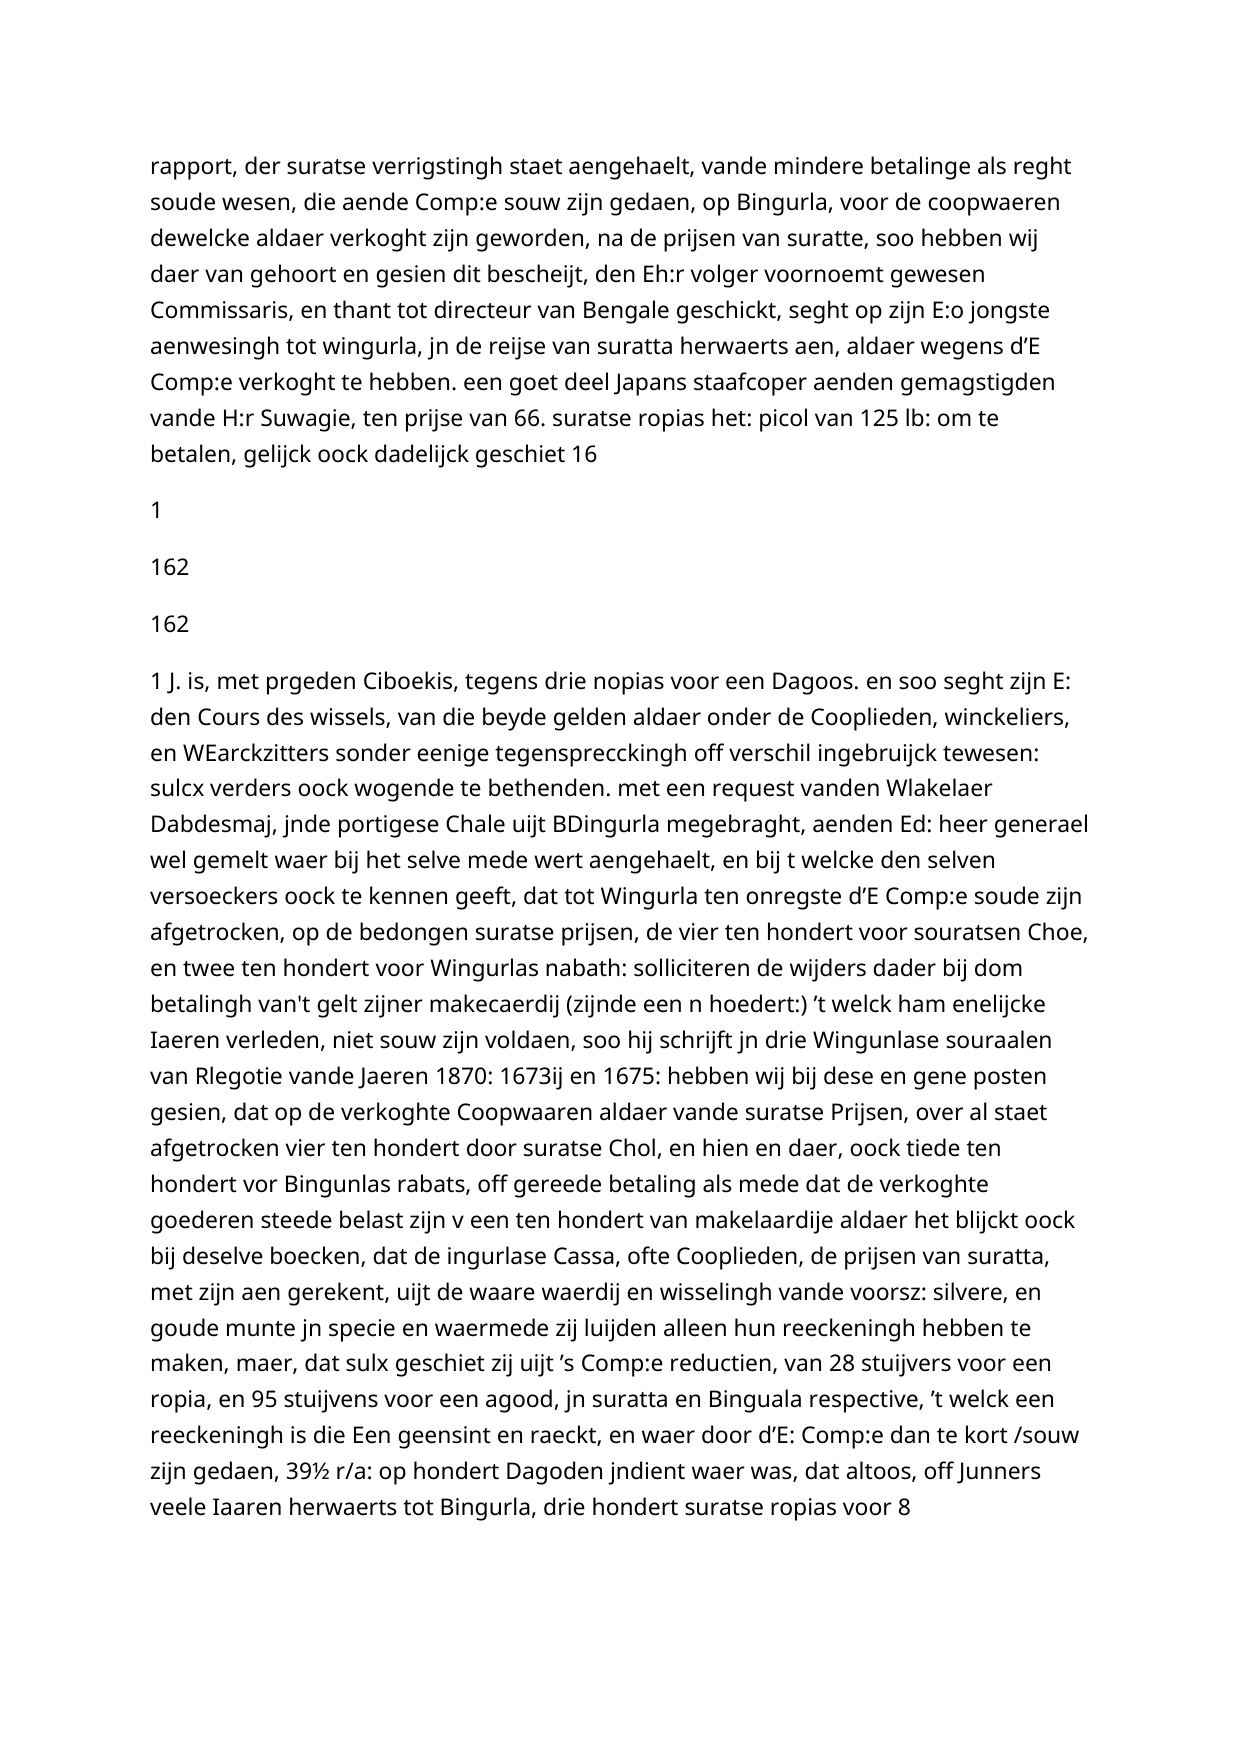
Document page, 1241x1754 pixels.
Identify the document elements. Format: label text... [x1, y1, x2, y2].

text 1 [150, 494, 1090, 526]
text 162 [150, 608, 1090, 639]
text 1 J. is, met prgeden Ciboekis, tegens drie nopias voor een Dagoos. en soo seght zijn E: den Cours des wissels, van die beyde gelden aldaer onder de Cooplieden, winckeliers, en WEarckzitters sonder eenige tegensprecckingh off verschil ingebruijck tewesen: sulcx verders oock wogende te bethenden. met een request vanden Wlakelaer Dabdesmaj, jnde portigese Chale uijt BDingurla megebraght, aenden Ed: heer generael wel gemelt waer bij het selve mede wert aengehaelt, en bij t welcke den selven versoeckers oock te kennen geeft, dat tot Wingurla ten onregste d’E Comp:e soude zijn afgetrocken, op de bedongen suratse prijsen, de vier ten hondert voor souratsen Choe, en twee ten hondert voor Wingurlas nabath: solliciteren de wijders dader bij dom betalingh van't gelt zijner makecaerdij (zijnde een n hoedert:) ’t welck ham enelijcke Iaeren verleden, niet souw zijn voldaen, soo hij schrijft jn drie Wingunlase souraalen van Rlegotie vande Jaeren 1870: 1673ij en 1675: hebben wij bij dese en gene posten gesien, dat op de verkoghte Coopwaaren aldaer vande suratse Prijsen, over al staet afgetrocken vier ten hondert door suratse Chol, en hien en daer, oock tiede ten hondert vor Bingunlas rabats, off gereede betaling als mede dat de verkoghte goederen steede belast zijn v een ten hondert van makelaardije aldaer het blijckt oock bij deselve boecken, dat de ingurlase Cassa, ofte Cooplieden, de prijsen van suratta, met zijn aen gerekent, uijt de waare waerdij en wisselingh vande voorsz: silvere, en goude munte jn specie en waermede zij luijden alleen hun reeckeningh hebben te maken, maer, dat sulx geschiet zij uijt ’s Comp:e reductien, van 28 stuijvers voor een ropia, en 95 stuijvens voor een agood, jn suratta en Binguala respective, ’t welck een reeckeningh is die Een geensint en raeckt, en waer door d’E: Comp:e dan te kort /souw zijn gedaen, 39½ r/a: op hondert Dagoden jndient waer was, dat altoos, off Junners veele Iaaren herwaerts tot Bingurla, drie hondert suratse ropias voor 8 [150, 664, 1090, 1522]
text 162 [150, 551, 1090, 582]
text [150, 150, 1090, 469]
